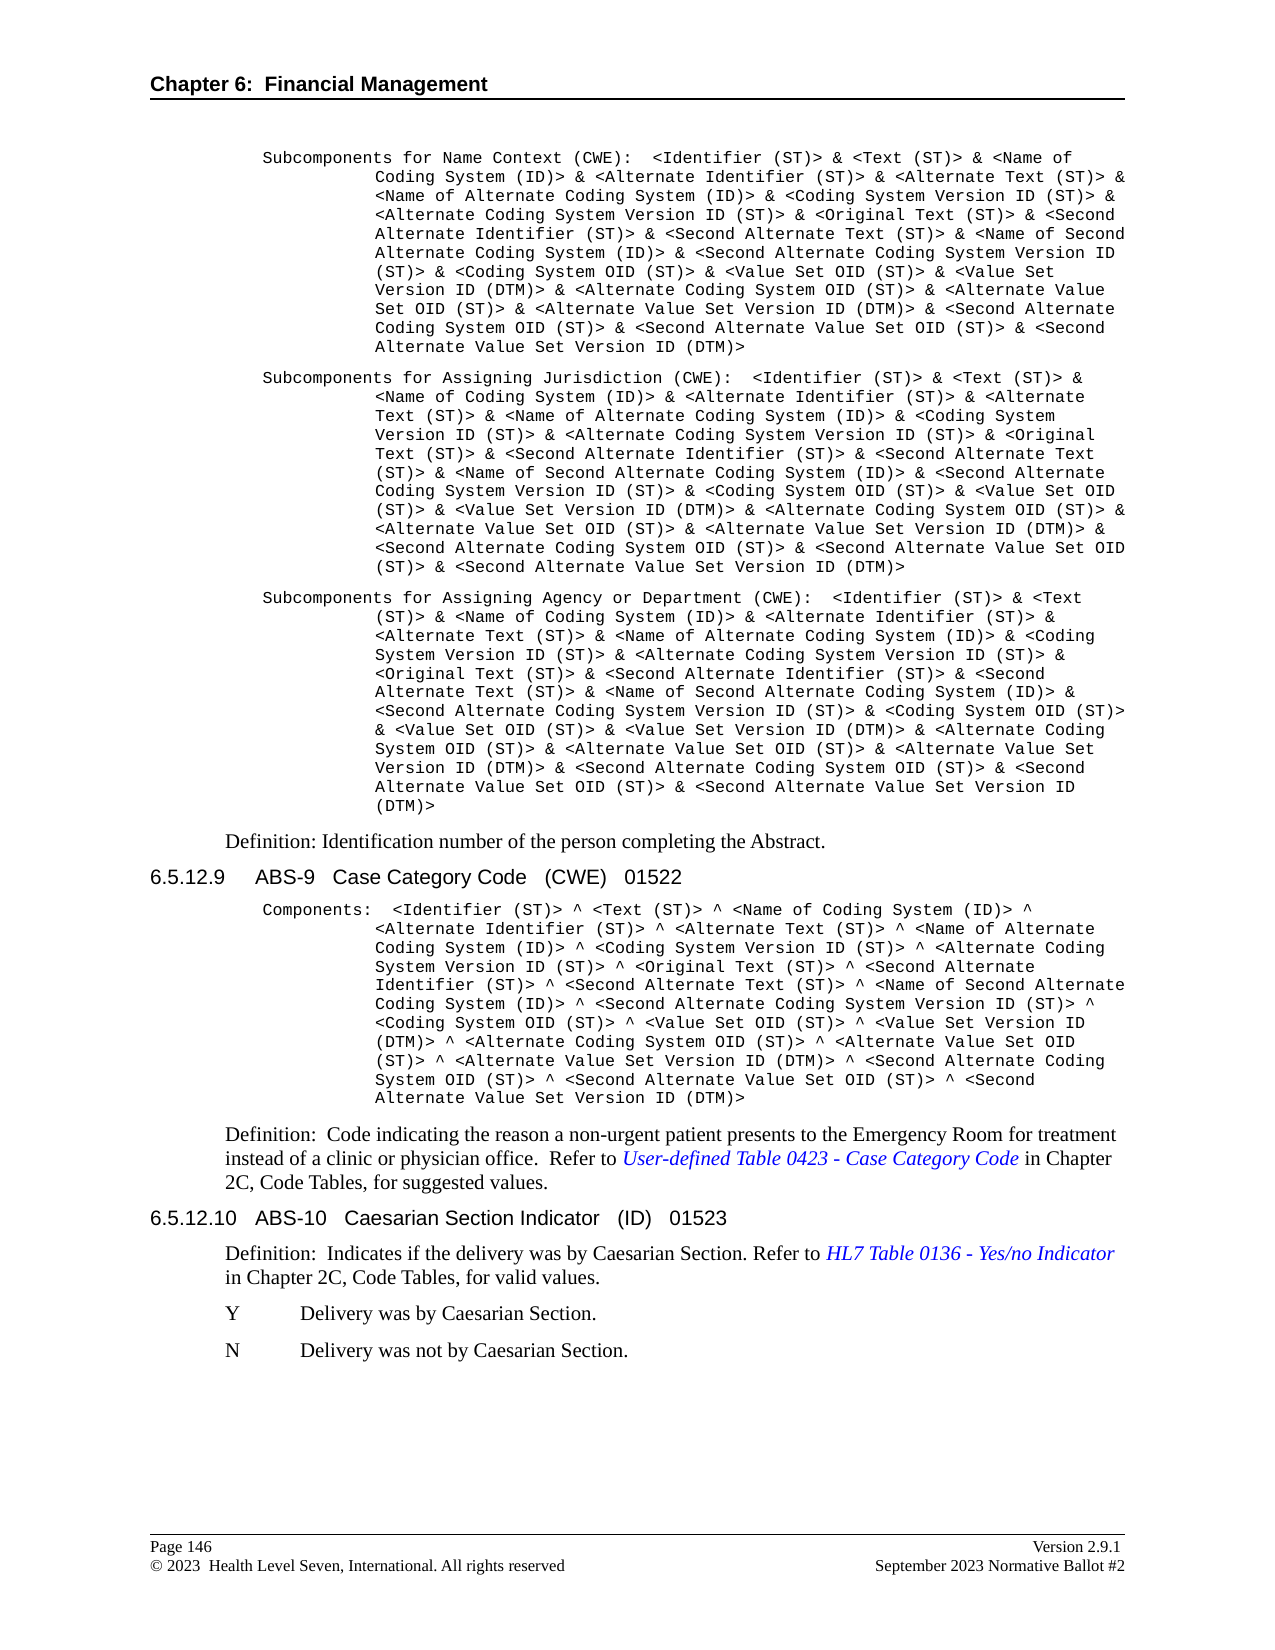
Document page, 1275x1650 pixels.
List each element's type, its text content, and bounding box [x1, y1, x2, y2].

text Definition: Indicates if the delivery was by Caesarian Section. Refer to HL7 Table 0136 - Yes/no Indicator in Chapter 2C, Code Tables, for valid values. [225, 1241, 1125, 1289]
text Subcomponents for Assigning Agency or Department (CWE): <Identifier (ST)> & <Text (ST)> & <Name of Coding System (ID)> & <Alternate Identifier (ST)> & <Alternate Text (ST)> & <Name of Alternate Coding System (ID)> & <Coding System Version ID (ST)> & <Alternate Coding System Version ID (ST)> & <Original Text (ST)> & <Second Alternate Identifier (ST)> & <Second Alternate Text (ST)> & <Name of Second Alternate Coding System (ID)> & <Second Alternate Coding System Version ID (ST)> & <Coding System OID (ST)> & <Value Set OID (ST)> & <Value Set Version ID (DTM)> & <Alternate Coding System OID (ST)> & <Alternate Value Set OID (ST)> & <Alternate Value Set Version ID (DTM)> & <Second Alternate Coding System OID (ST)> & <Second Alternate Value Set OID (ST)> & <Second Alternate Value Set Version ID (DTM)> [262, 590, 1125, 816]
subtitle ABS-10 Caesarian Section Indicator (ID) 01523 [150, 1206, 1125, 1230]
list Y Delivery was by Caesarian Section. [225, 1301, 1125, 1325]
text Definition: Identification number of the person completing the Abstract. [225, 828, 1125, 853]
text Definition: Code indicating the reason a non-urgent patient presents to the Emergency Room for treatment instead of a clinic or physician office. Refer to User-defined Table 0423 - Case Category Code in Chapter 2C, Code Tables, for suggested values. [225, 1121, 1125, 1194]
text Subcomponents for Name Context (CWE): <Identifier (ST)> & <Text (ST)> & <Name of Coding System (ID)> & <Alternate Identifier (ST)> & <Alternate Text (ST)> & <Name of Alternate Coding System (ID)> & <Coding System Version ID (ST)> & <Alternate Coding System Version ID (ST)> & <Original Text (ST)> & <Second Alternate Identifier (ST)> & <Second Alternate Text (ST)> & <Name of Second Alternate Coding System (ID)> & <Second Alternate Coding System Version ID (ST)> & <Coding System OID (ST)> & <Value Set OID (ST)> & <Value Set Version ID (DTM)> & <Alternate Coding System OID (ST)> & <Alternate Value Set OID (ST)> & <Alternate Value Set Version ID (DTM)> & <Second Alternate Coding System OID (ST)> & <Second Alternate Value Set OID (ST)> & <Second Alternate Value Set Version ID (DTM)> [262, 150, 1125, 357]
subtitle ABS-9 Case Category Code (CWE) 01522 [150, 865, 1125, 889]
list N Delivery was not by Caesarian Section. [225, 1338, 1125, 1362]
text Subcomponents for Assigning Jurisdiction (CWE): <Identifier (ST)> & <Text (ST)> & <Name of Coding System (ID)> & <Alternate Identifier (ST)> & <Alternate Text (ST)> & <Name of Alternate Coding System (ID)> & <Coding System Version ID (ST)> & <Alternate Coding System Version ID (ST)> & <Original Text (ST)> & <Second Alternate Identifier (ST)> & <Second Alternate Text (ST)> & <Name of Second Alternate Coding System (ID)> & <Second Alternate Coding System Version ID (ST)> & <Coding System OID (ST)> & <Value Set OID (ST)> & <Value Set Version ID (DTM)> & <Alternate Coding System OID (ST)> & <Alternate Value Set OID (ST)> & <Alternate Value Set Version ID (DTM)> & <Second Alternate Coding System OID (ST)> & <Second Alternate Value Set OID (ST)> & <Second Alternate Value Set Version ID (DTM)> [262, 370, 1125, 577]
text Components: <Identifier (ST)> ^ <Text (ST)> ^ <Name of Coding System (ID)> ^ <Alternate Identifier (ST)> ^ <Alternate Text (ST)> ^ <Name of Alternate Coding System (ID)> ^ <Coding System Version ID (ST)> ^ <Alternate Coding System Version ID (ST)> ^ <Original Text (ST)> ^ <Second Alternate Identifier (ST)> ^ <Second Alternate Text (ST)> ^ <Name of Second Alternate Coding System (ID)> ^ <Second Alternate Coding System Version ID (ST)> ^ <Coding System OID (ST)> ^ <Value Set OID (ST)> ^ <Value Set Version ID (DTM)> ^ <Alternate Coding System OID (ST)> ^ <Alternate Value Set OID (ST)> ^ <Alternate Value Set Version ID (DTM)> ^ <Second Alternate Coding System OID (ST)> ^ <Second Alternate Value Set OID (ST)> ^ <Second Alternate Value Set Version ID (DTM)> [262, 902, 1125, 1109]
